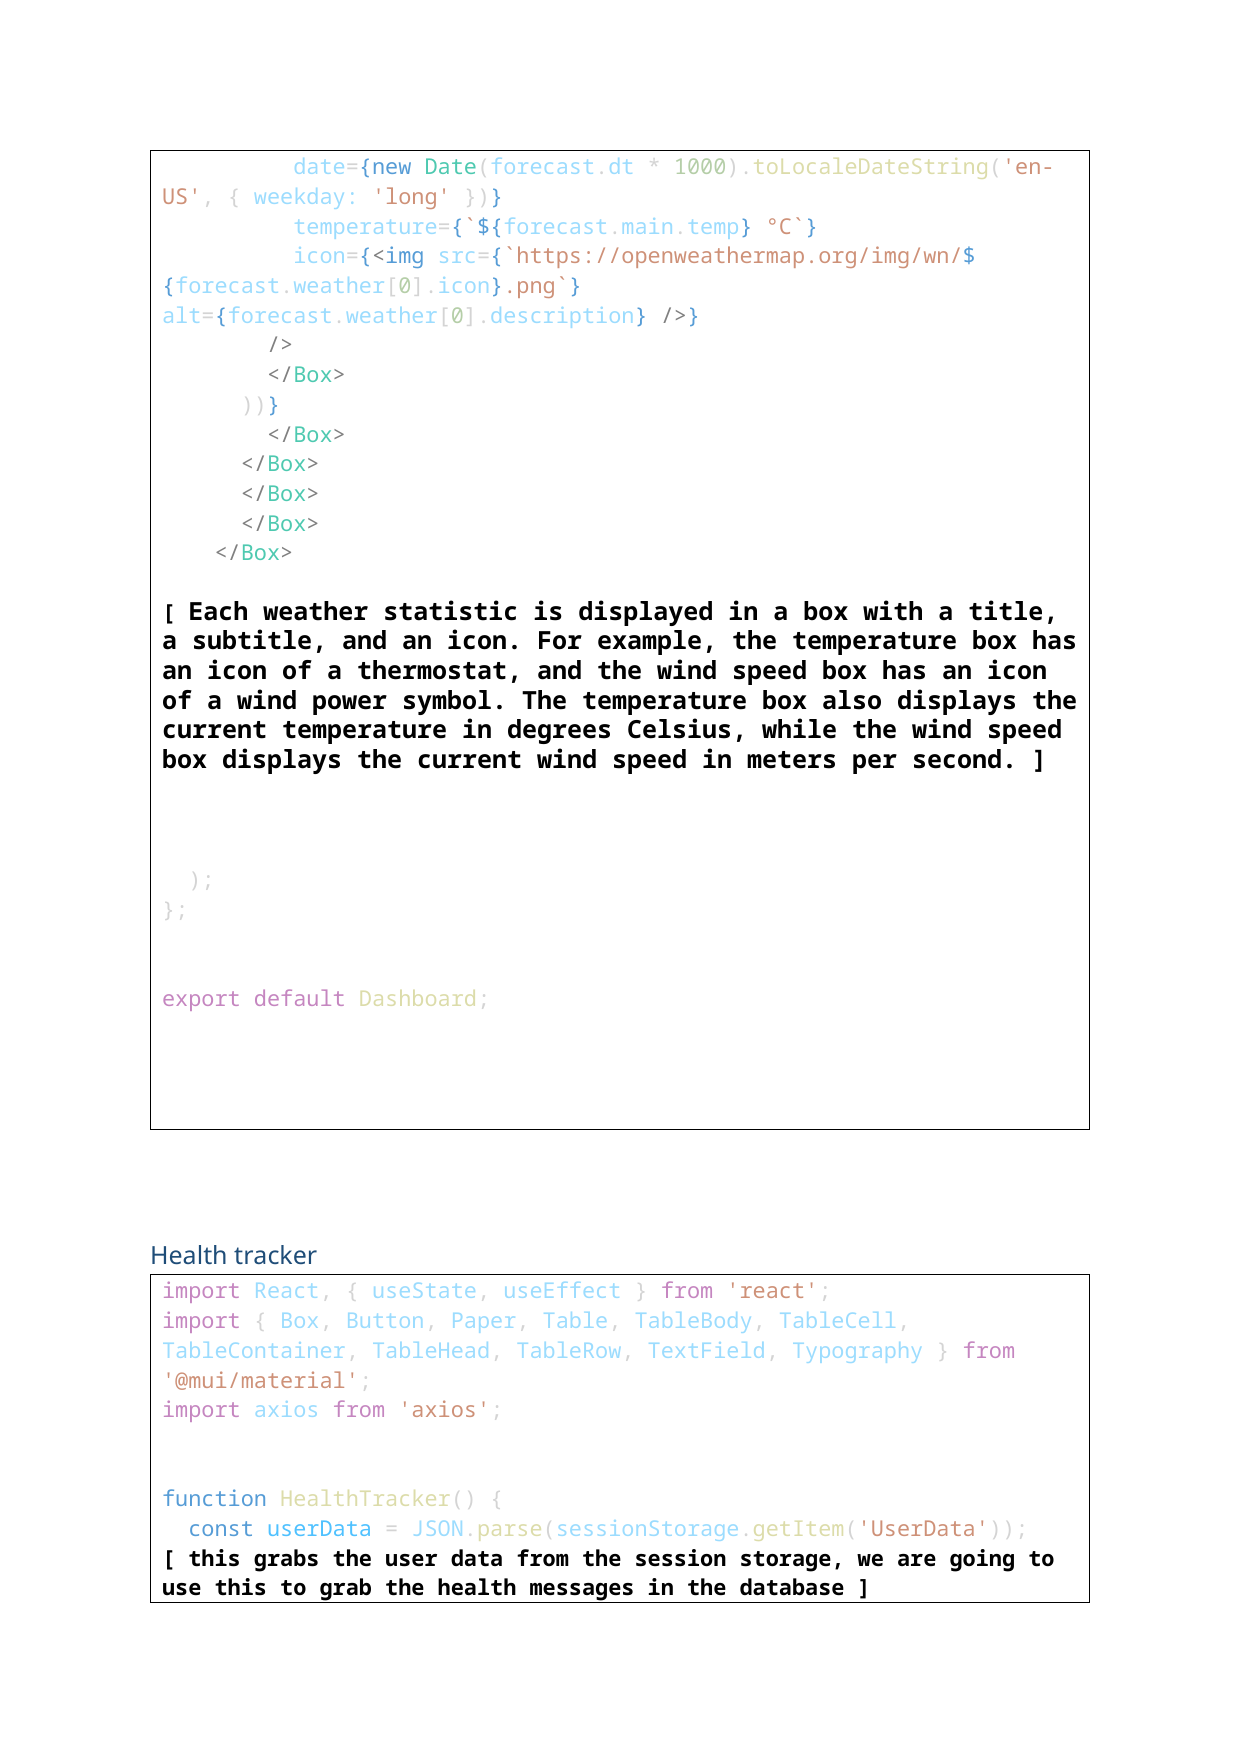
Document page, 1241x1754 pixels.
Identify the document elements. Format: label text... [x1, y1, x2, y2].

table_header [151, 1275, 1089, 1602]
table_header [151, 151, 1089, 1129]
subtitle Health tracker [150, 1237, 1090, 1271]
